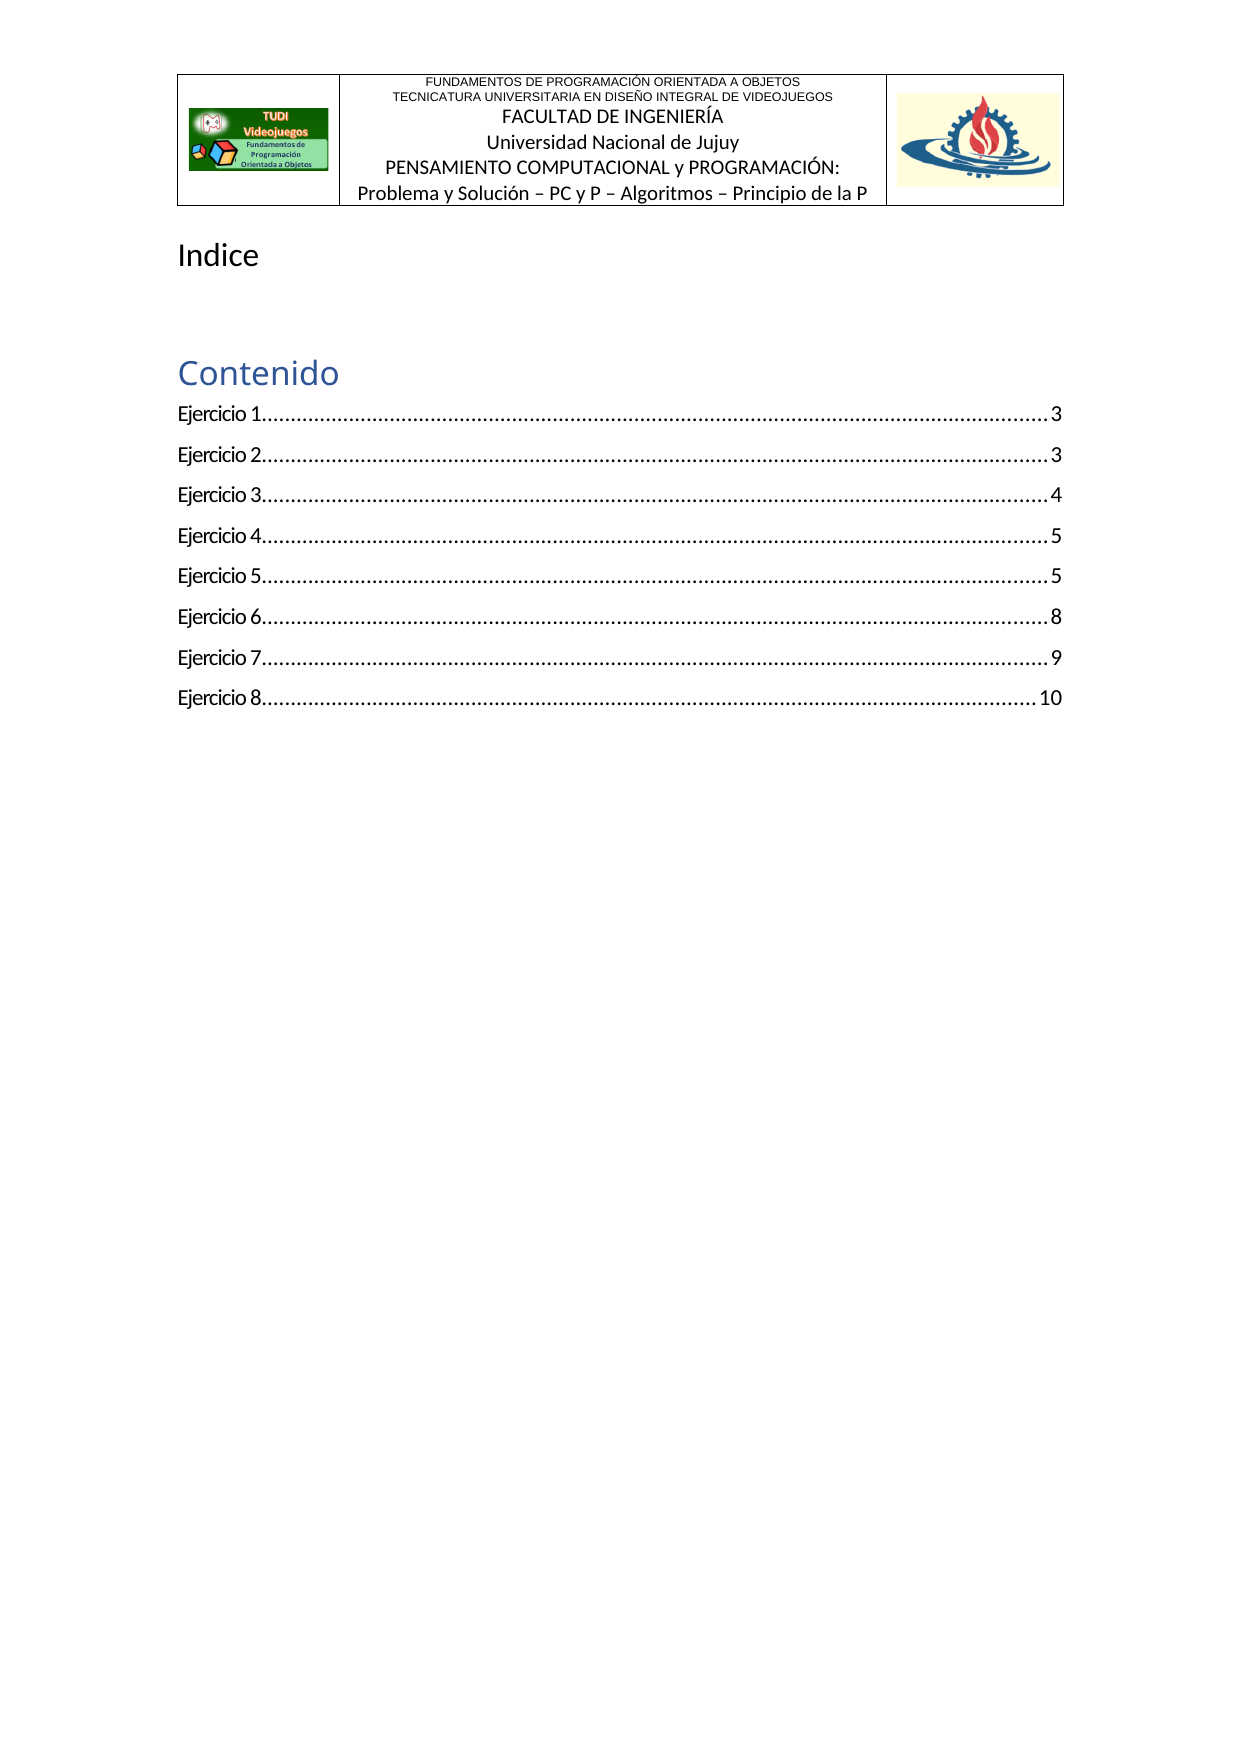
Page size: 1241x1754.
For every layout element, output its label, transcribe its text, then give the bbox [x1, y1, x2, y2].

picture [897, 93, 1060, 187]
text Indice [177, 234, 1063, 275]
picture [188, 108, 329, 171]
